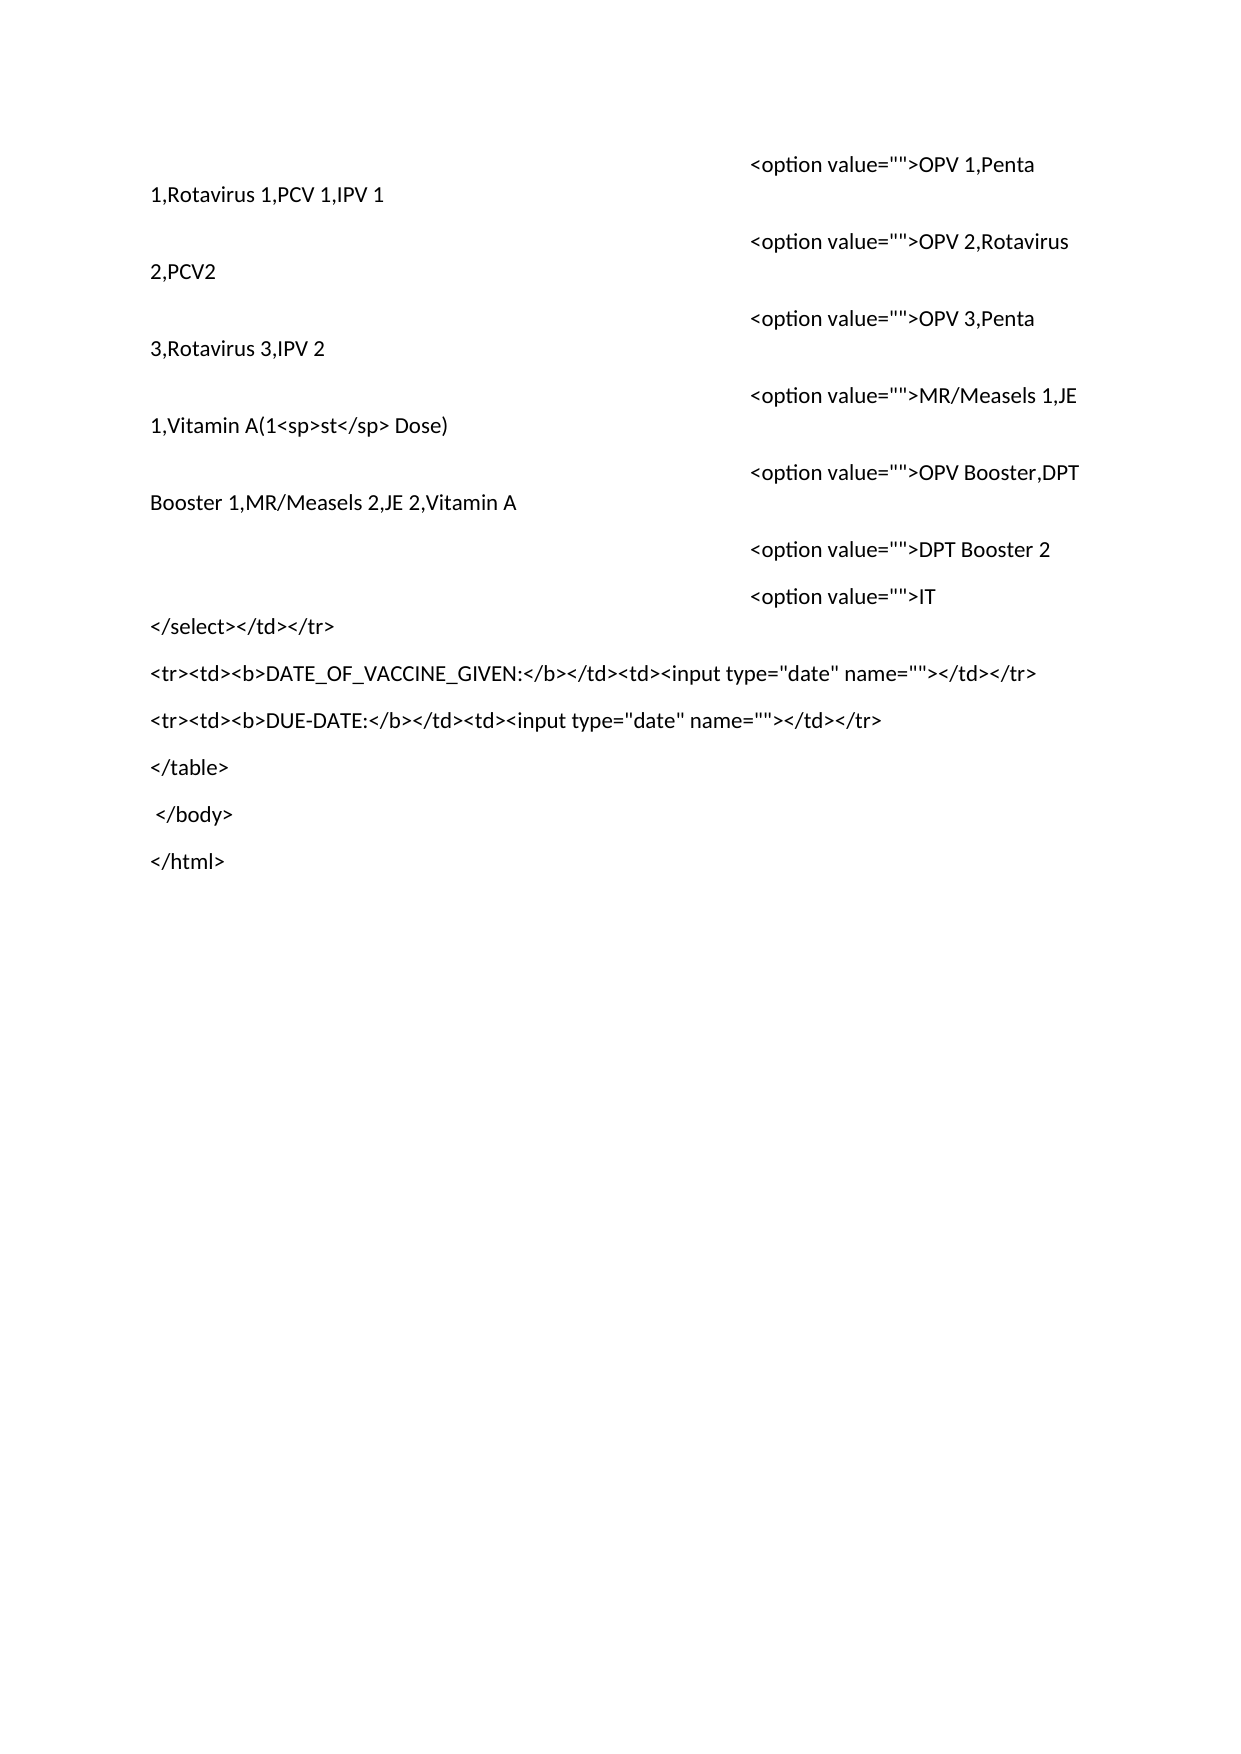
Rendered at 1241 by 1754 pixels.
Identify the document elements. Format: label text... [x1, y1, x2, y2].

text </table> [150, 753, 1090, 781]
text <option value="">OPV Booster,DPT Booster 1,MR/Measels 2,JE 2,Vitamin A [150, 458, 1090, 517]
text <option value="">OPV 2,Rotavirus 2,PCV2 [150, 227, 1090, 285]
text <tr><td><b>DATE_OF_VACCINE_GIVEN:</b></td><td><input type="date" name=""></td></tr> [150, 659, 1090, 687]
text <option value="">DPT Booster 2 [150, 535, 1090, 563]
text <option value="">OPV 1,Penta 1,Rotavirus 1,PCV 1,IPV 1 [150, 150, 1090, 208]
text <option value="">MR/Measels 1,JE 1,Vitamin A(1<sp>st</sp> Dose) [150, 381, 1090, 439]
text <option value="">OPV 3,Penta 3,Rotavirus 3,IPV 2 [150, 304, 1090, 362]
text </html> [150, 847, 1090, 875]
text <tr><td><b>DUE-DATE:</b></td><td><input type="date" name=""></td></tr> [150, 706, 1090, 734]
text </body> [150, 800, 1090, 828]
text <option value="">IT </select></td></tr> [150, 582, 1090, 641]
